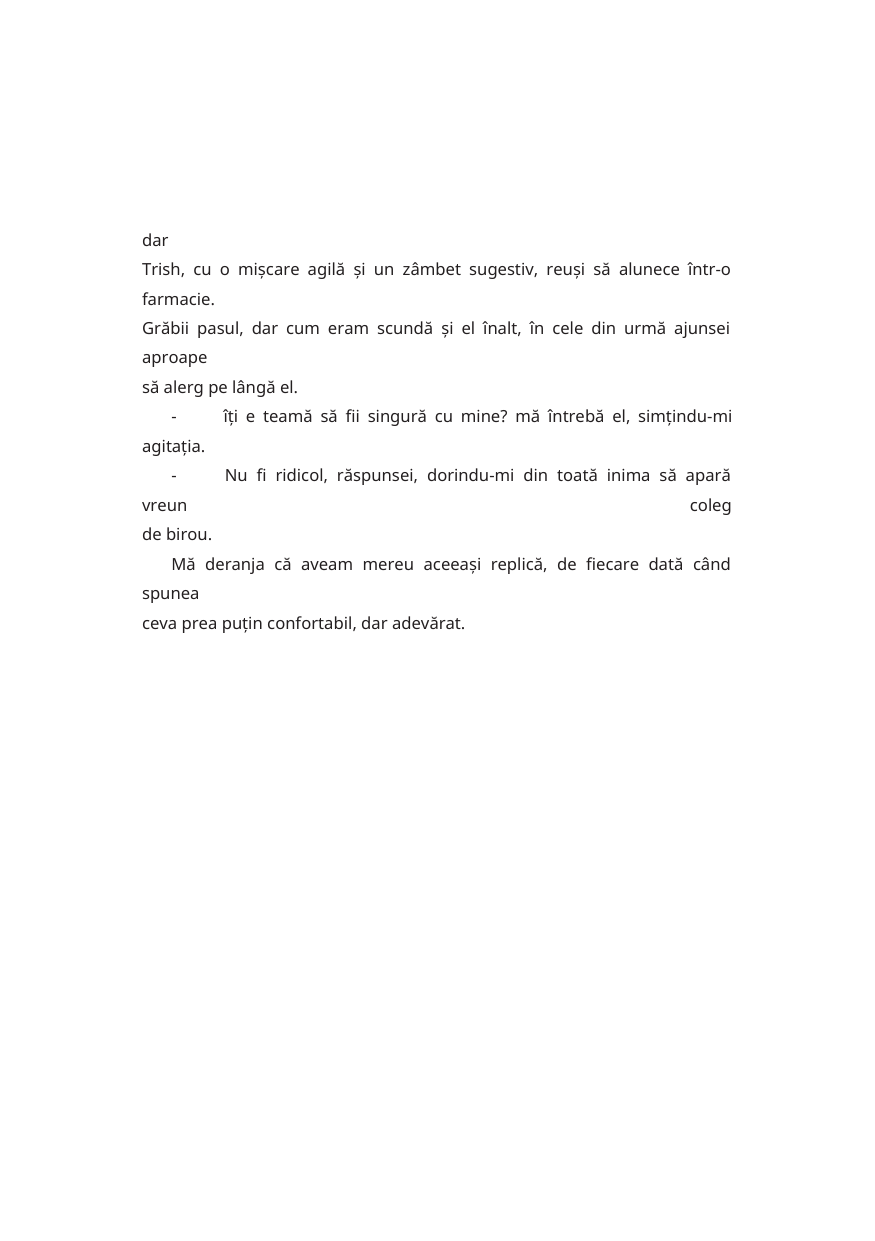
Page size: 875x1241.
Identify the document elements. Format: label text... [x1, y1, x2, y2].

list îţi e teamă să fii singură cu mine? mă întrebă el, simţindu-mi agitaţia. [142, 399, 734, 458]
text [142, 222, 732, 399]
text Mă deranja că aveam mereu aceeaşi replică, de fiecare dată când spunea ceva prea puţin confortabil, dar adevărat. [142, 547, 732, 635]
list Nu fi ridicol, răspunsei, dorindu-mi din toată inima să apară vreun coleg de birou. [142, 458, 732, 547]
